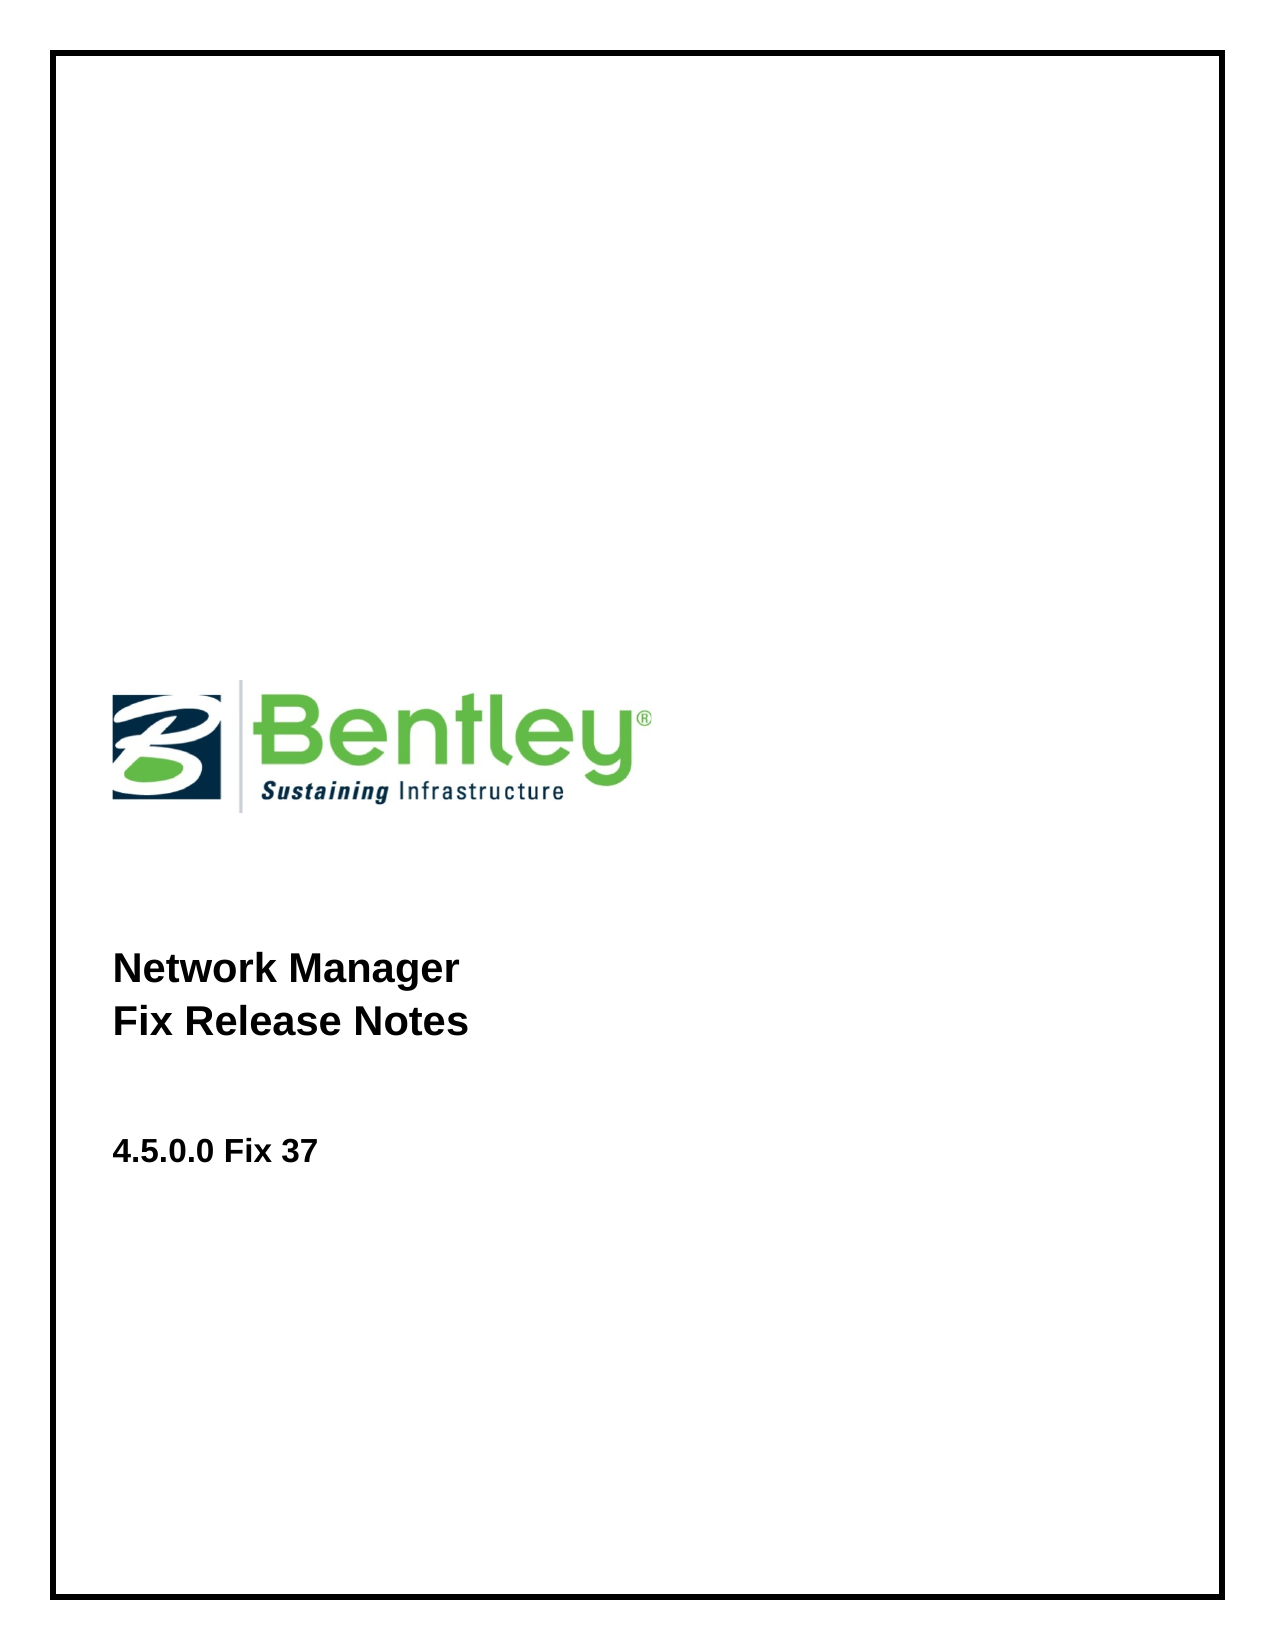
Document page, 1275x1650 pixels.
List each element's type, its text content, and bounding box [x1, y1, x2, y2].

text 4.5.0.0 Fix 37 [112, 1131, 1162, 1169]
text Network Manager [112, 944, 1162, 992]
picture [112, 680, 652, 813]
text Fix Release Notes [112, 996, 1162, 1044]
